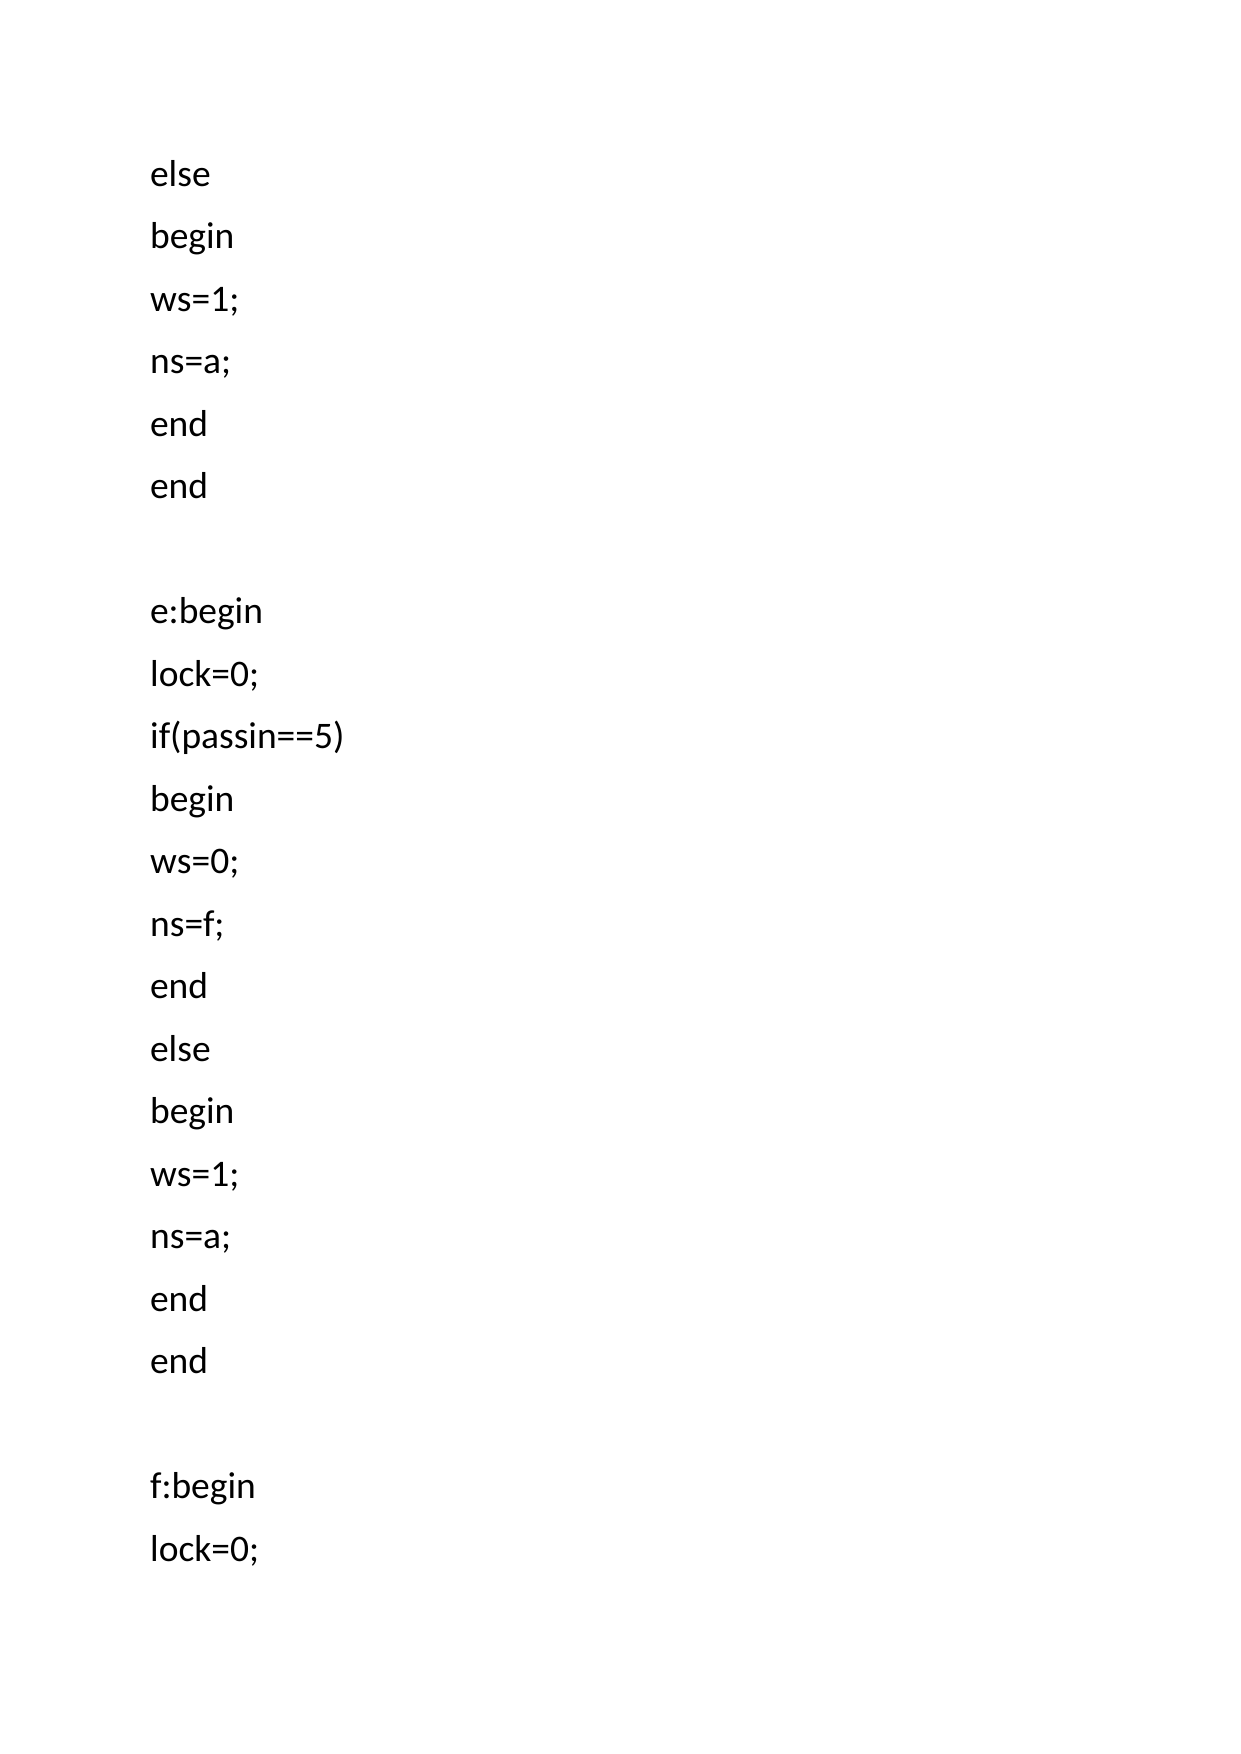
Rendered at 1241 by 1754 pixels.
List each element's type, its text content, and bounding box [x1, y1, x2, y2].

text ns=a; [150, 337, 1090, 383]
text if(passin==5) [150, 712, 1090, 758]
text ns=a; [150, 1212, 1090, 1258]
text lock=0; [150, 650, 1090, 696]
text end [150, 1337, 1090, 1383]
text end [150, 400, 1090, 446]
text ws=1; [150, 275, 1090, 321]
text f:begin [150, 1462, 1090, 1508]
text else [150, 150, 1090, 196]
text ws=1; [150, 1150, 1090, 1196]
text ns=f; [150, 900, 1090, 946]
text end [150, 962, 1090, 1008]
text begin [150, 775, 1090, 821]
text e:begin [150, 587, 1090, 633]
text lock=0; [150, 1525, 1090, 1571]
text end [150, 1275, 1090, 1321]
text begin [150, 1087, 1090, 1133]
text ws=0; [150, 837, 1090, 883]
text begin [150, 212, 1090, 258]
text else [150, 1025, 1090, 1071]
text end [150, 462, 1090, 508]
